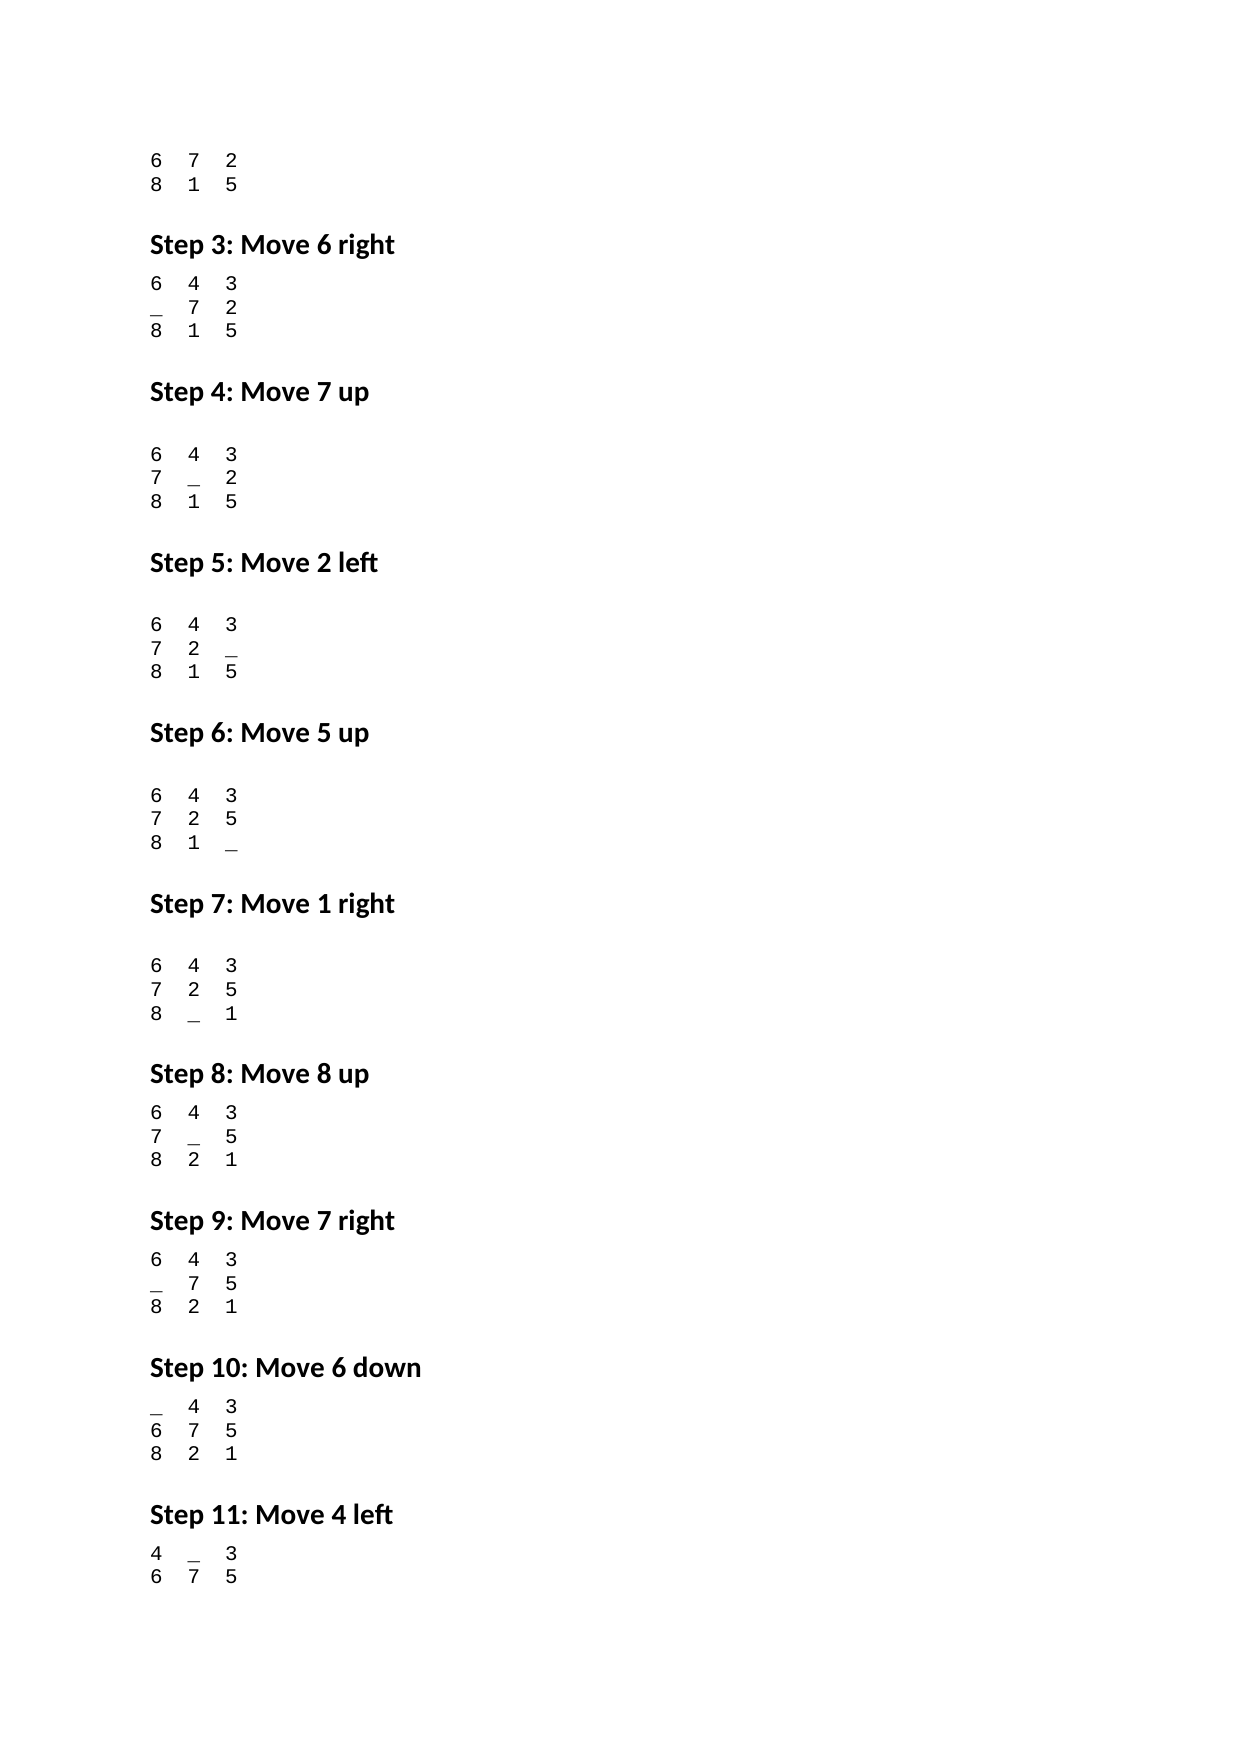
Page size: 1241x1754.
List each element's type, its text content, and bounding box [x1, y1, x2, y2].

subtitle Step 5: Move 2 left [150, 544, 1090, 579]
text 6 4 3 [150, 785, 1090, 808]
text 6 7 5 [150, 1566, 1090, 1590]
text 8 1 5 [150, 174, 1090, 197]
subtitle Step 7: Move 1 right [150, 885, 1090, 921]
subtitle Step 8: Move 8 up [150, 1055, 1090, 1091]
text 8 _ 1 [150, 1003, 1090, 1026]
subtitle Step 4: Move 7 up [150, 373, 1090, 409]
subtitle Step 9: Move 7 right [150, 1202, 1090, 1238]
text 7 2 _ [150, 638, 1090, 662]
text _ 4 3 [150, 1396, 1090, 1419]
text 7 _ 5 [150, 1126, 1090, 1149]
text 8 1 5 [150, 662, 1090, 685]
text 6 4 3 [150, 614, 1090, 638]
text 6 4 3 [150, 444, 1090, 467]
text 6 7 5 [150, 1419, 1090, 1443]
text 6 4 3 [150, 273, 1090, 297]
text _ 7 5 [150, 1273, 1090, 1296]
text 6 4 3 [150, 955, 1090, 979]
subtitle Step 6: Move 5 up [150, 714, 1090, 750]
subtitle Step 3: Move 6 right [150, 226, 1090, 262]
text 7 _ 2 [150, 467, 1090, 491]
text 8 2 1 [150, 1296, 1090, 1320]
text 8 1 5 [150, 321, 1090, 344]
subtitle Step 11: Move 4 left [150, 1496, 1090, 1532]
text 8 1 _ [150, 832, 1090, 856]
text 6 4 3 [150, 1102, 1090, 1126]
text 6 7 2 [150, 150, 1090, 174]
text 8 1 5 [150, 491, 1090, 515]
text 6 4 3 [150, 1249, 1090, 1273]
text 4 _ 3 [150, 1543, 1090, 1566]
text 8 2 1 [150, 1149, 1090, 1173]
text 8 2 1 [150, 1443, 1090, 1467]
text _ 7 2 [150, 297, 1090, 321]
text 7 2 5 [150, 808, 1090, 832]
text 7 2 5 [150, 979, 1090, 1003]
subtitle Step 10: Move 6 down [150, 1349, 1090, 1385]
